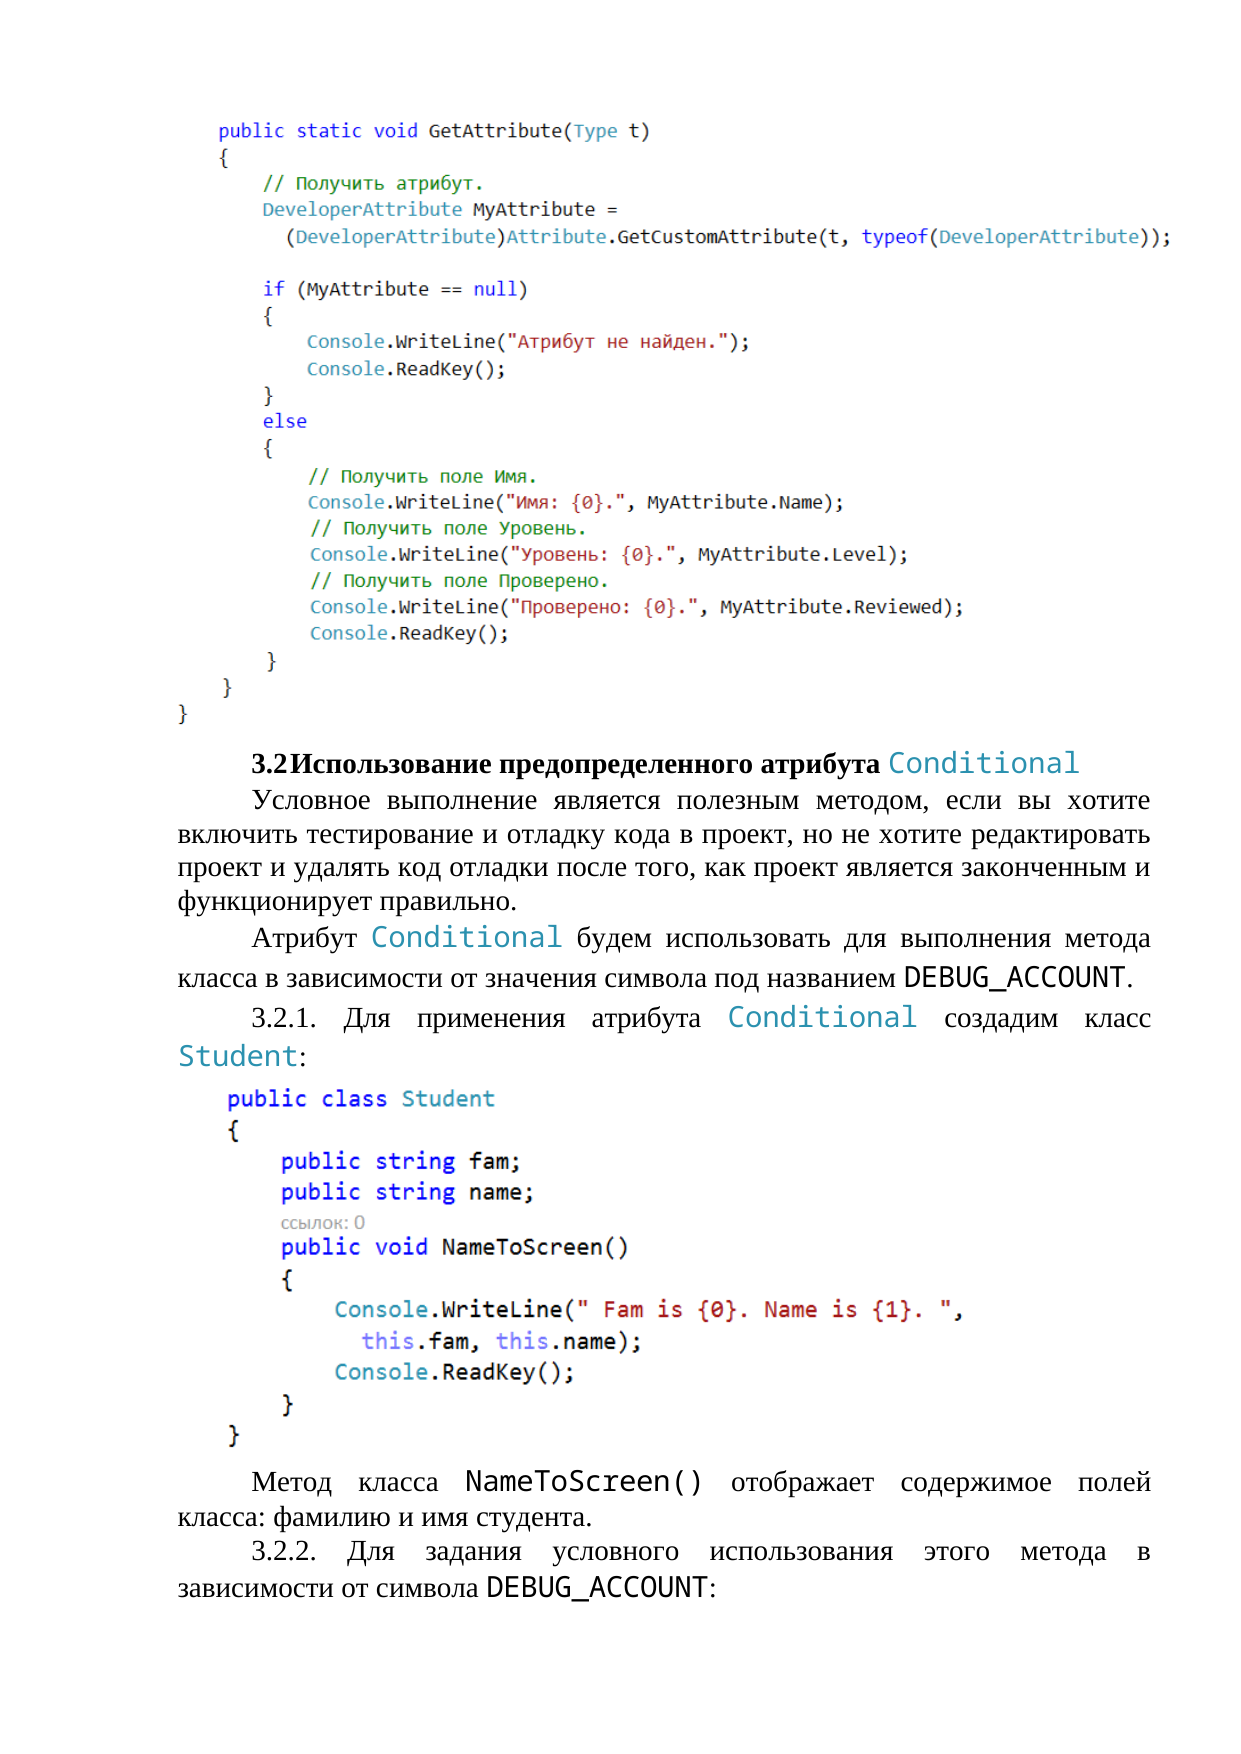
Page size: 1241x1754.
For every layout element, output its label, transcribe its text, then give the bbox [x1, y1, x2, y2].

picture [177, 1087, 994, 1452]
text Атрибут Conditional будем использовать для выполнения метода класса в зависимости от значения символа под названием DEBUG_ACCOUNT. [177, 917, 1152, 996]
picture [177, 118, 1173, 731]
text Условное выполнение является полезным методом, если вы хотите включить тестирование и отладку кода в проект, но не хотите редактировать проект и удалять код отладки после того, как проект является законченным и функционирует правильно. [177, 782, 1152, 917]
text 3.2.2. Для задания условного использования этого метода в зависимости от символа DEBUG_ACCOUNT: [177, 1533, 1152, 1606]
text Метод класса NameToScreen() отображает содержимое полей класса: фамилию и имя студента. [177, 1460, 1152, 1533]
text 3.2.1. Для применения атрибута Conditional создадим класс Student: [177, 996, 1152, 1075]
text 3.2 Использование предопределенного атрибута Conditional [177, 743, 1152, 782]
